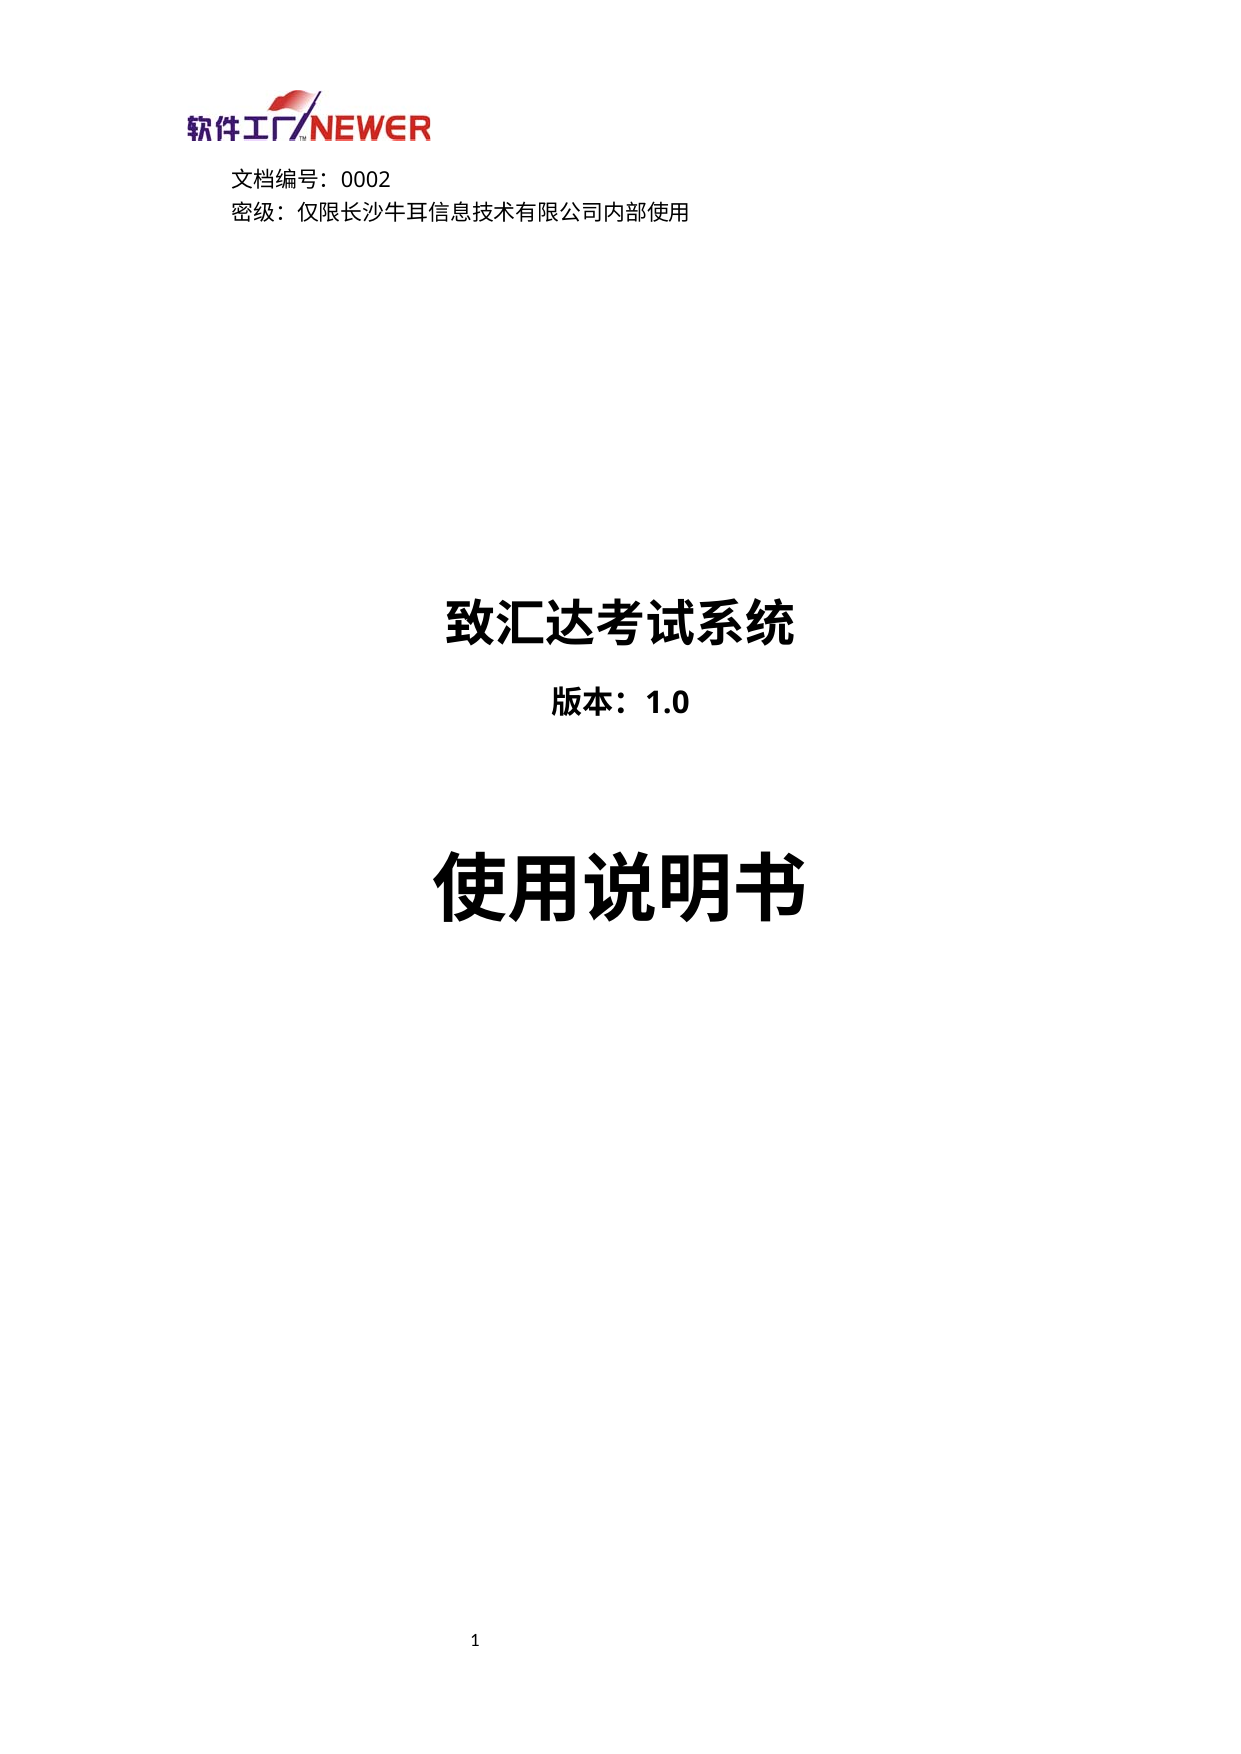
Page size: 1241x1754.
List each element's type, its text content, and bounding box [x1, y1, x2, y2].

text 致汇达考试系统 [187, 570, 1053, 668]
text 版本：1.0 [187, 668, 1053, 733]
subtitle 使用说明书 [187, 817, 1053, 947]
picture [187, 90, 431, 141]
text 密级：仅限长沙牛耳信息技术有限公司内部使用 [187, 194, 1053, 227]
text 文档编号：0002 [187, 162, 1053, 194]
